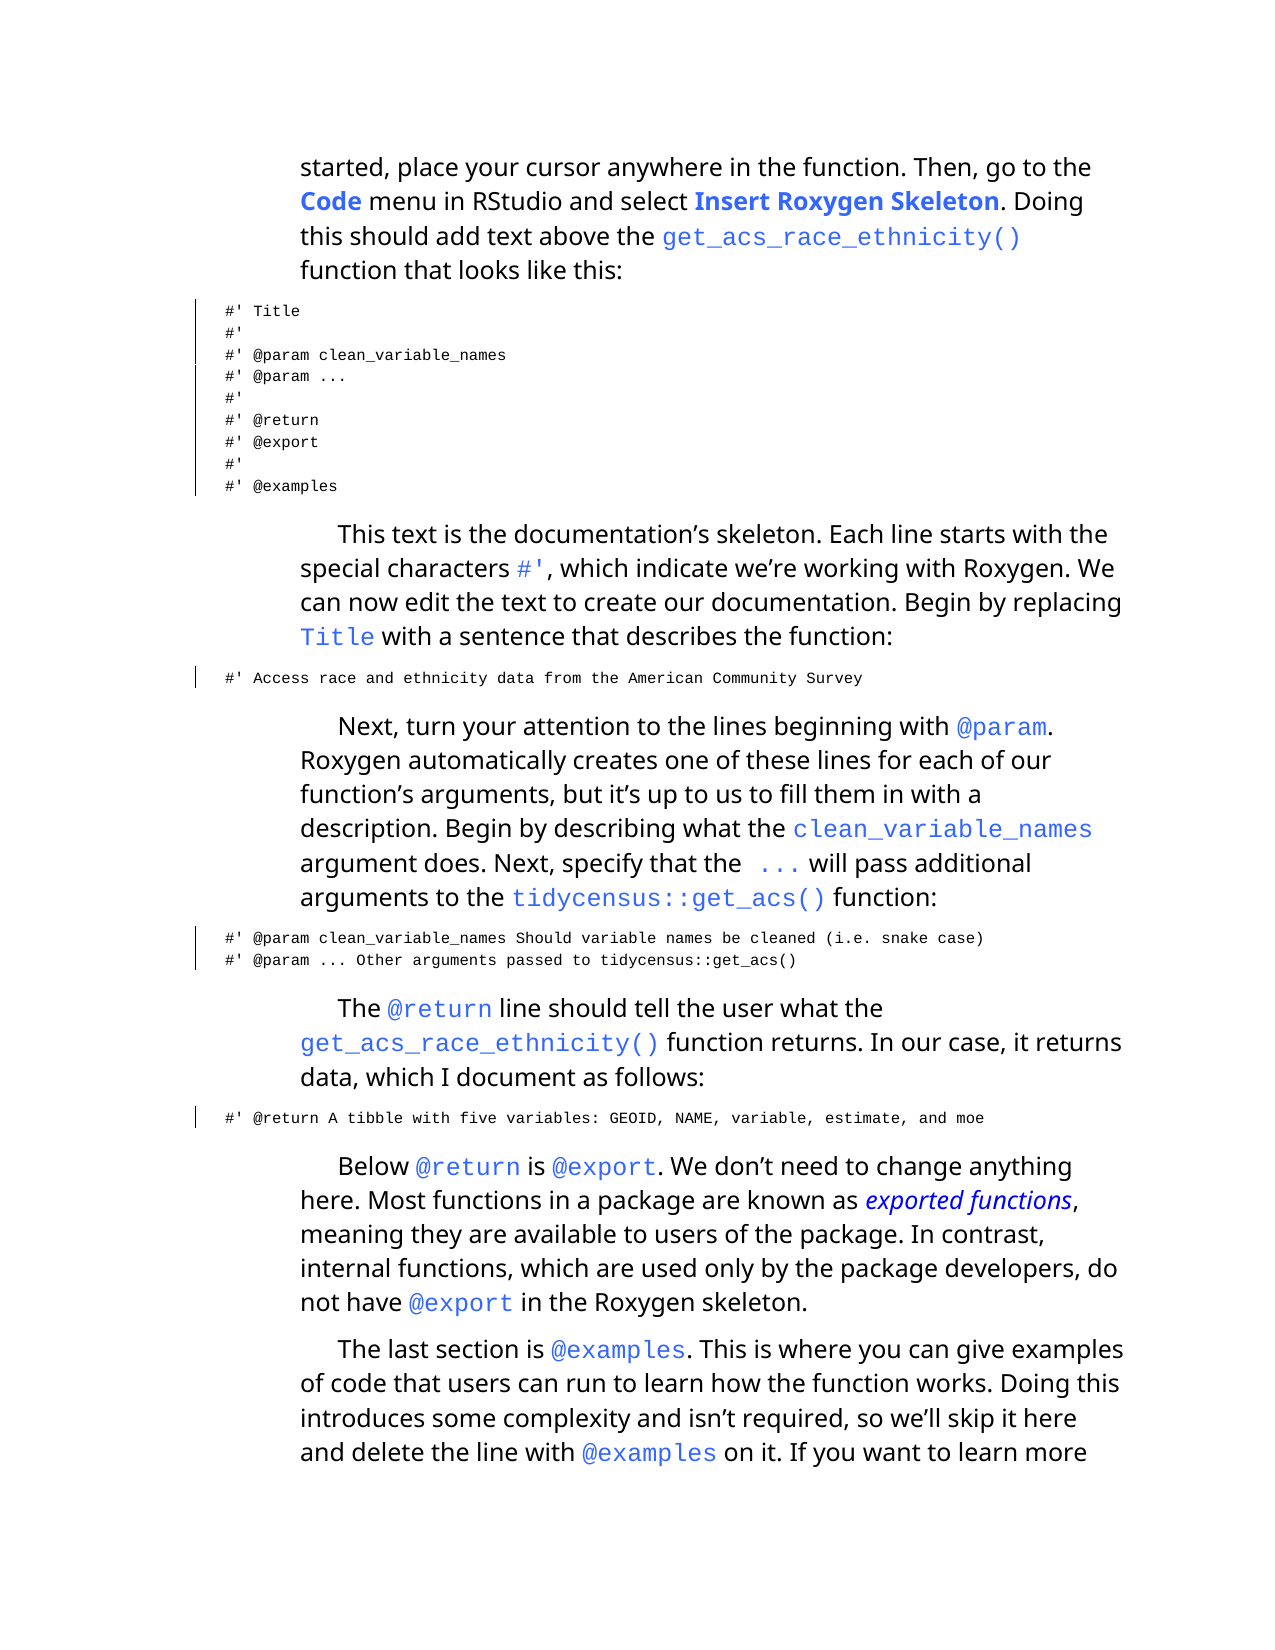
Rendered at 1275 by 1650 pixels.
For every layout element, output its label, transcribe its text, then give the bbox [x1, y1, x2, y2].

text #' [196, 321, 1125, 343]
text #' @param clean_variable_names Should variable names be cleaned (i.e. snake case) [196, 926, 1125, 948]
text #' Title [196, 299, 1125, 321]
text The @return line should tell the user what the get_acs_race_ethnicity() function returns. In our case, it returns data, which I document as follows: [300, 991, 1125, 1093]
text #' [196, 452, 1125, 474]
text Below @return is @export. We don’t need to change anything here. Most functions in a package are known as exported functions, meaning they are available to users of the package. In contrast, internal functions, which are used only by the package developers, do not have @export in the Roxygen skeleton. [300, 1149, 1125, 1319]
text #' @export [196, 430, 1125, 452]
text #' @param ... [196, 364, 1125, 386]
text This text is the documentation’s skeleton. Each line starts with the special characters #', which indicate we’re working with Roxygen. We can now edit the text to create our documentation. Begin by replacing Title with a sentence that describes the function: [300, 517, 1125, 653]
text #' @examples [196, 474, 1125, 496]
text #' Access race and ethnicity data from the American Community Survey [196, 666, 1125, 688]
text #' @return [196, 408, 1125, 430]
text #' [196, 386, 1125, 408]
text #' @param ... Other arguments passed to tidycensus::get_acs() [196, 948, 1125, 970]
text #' @return A tibble with five variables: GEOID, NAME, variable, estimate, and moe [196, 1106, 1125, 1128]
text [300, 150, 1125, 286]
text #' @param clean_variable_names [196, 343, 1125, 364]
text Next, turn your attention to the lines beginning with @param. Roxygen automatically creates one of these lines for each of our function’s arguments, but it’s up to us to fill them in with a description. Begin by describing what the clean_variable_names argument does. Next, specify that the ... will pass additional arguments to the tidycensus::get_acs() function: [300, 708, 1125, 914]
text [300, 1332, 1125, 1468]
